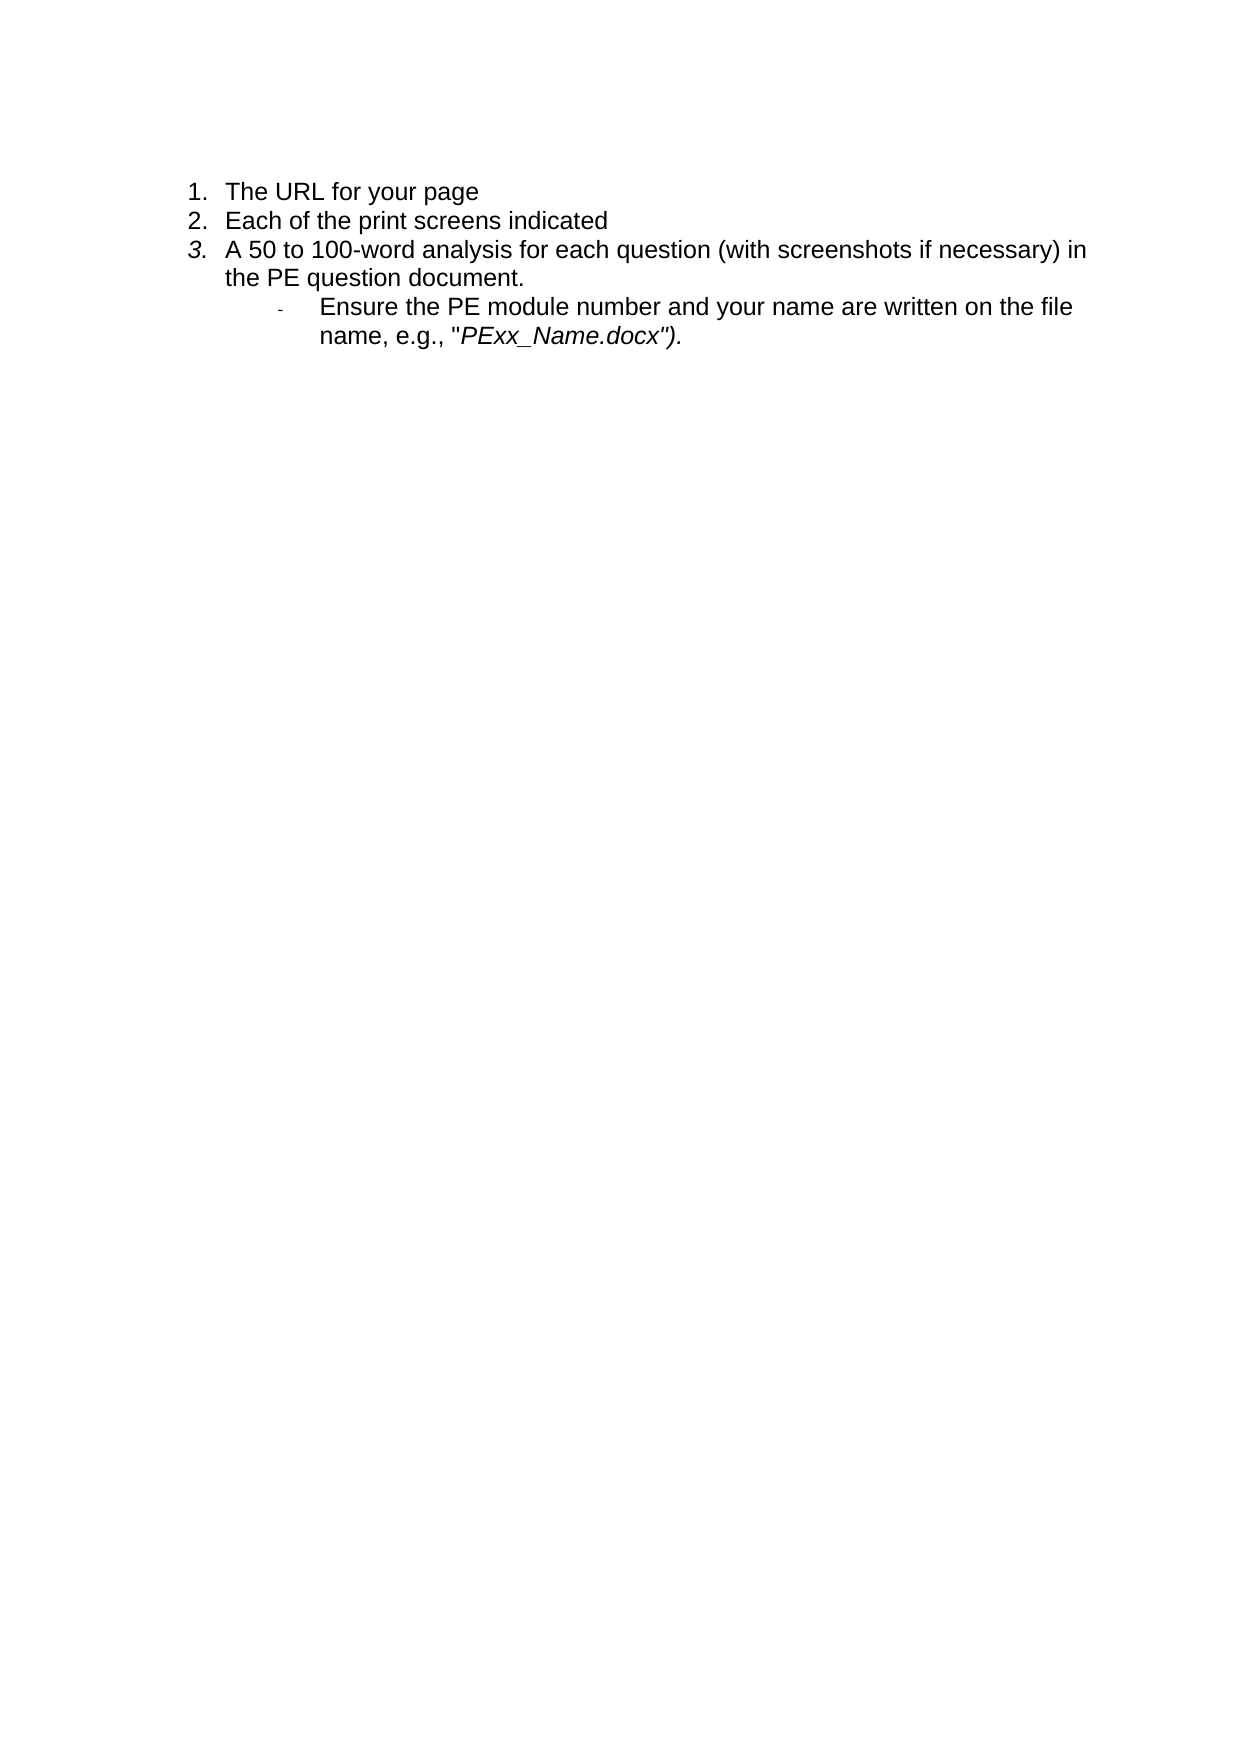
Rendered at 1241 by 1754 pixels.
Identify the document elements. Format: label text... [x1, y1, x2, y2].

list The URL for your page [187, 177, 1090, 206]
list Each of the print screens indicated [187, 206, 1090, 235]
list Ensure the PE module number and your name are written on the file name, e.g., "PExx_Name.docx"). [278, 292, 1090, 350]
list A 50 to 100-word analysis for each question (with screenshots if necessary) in the PE question document. [187, 235, 1090, 292]
